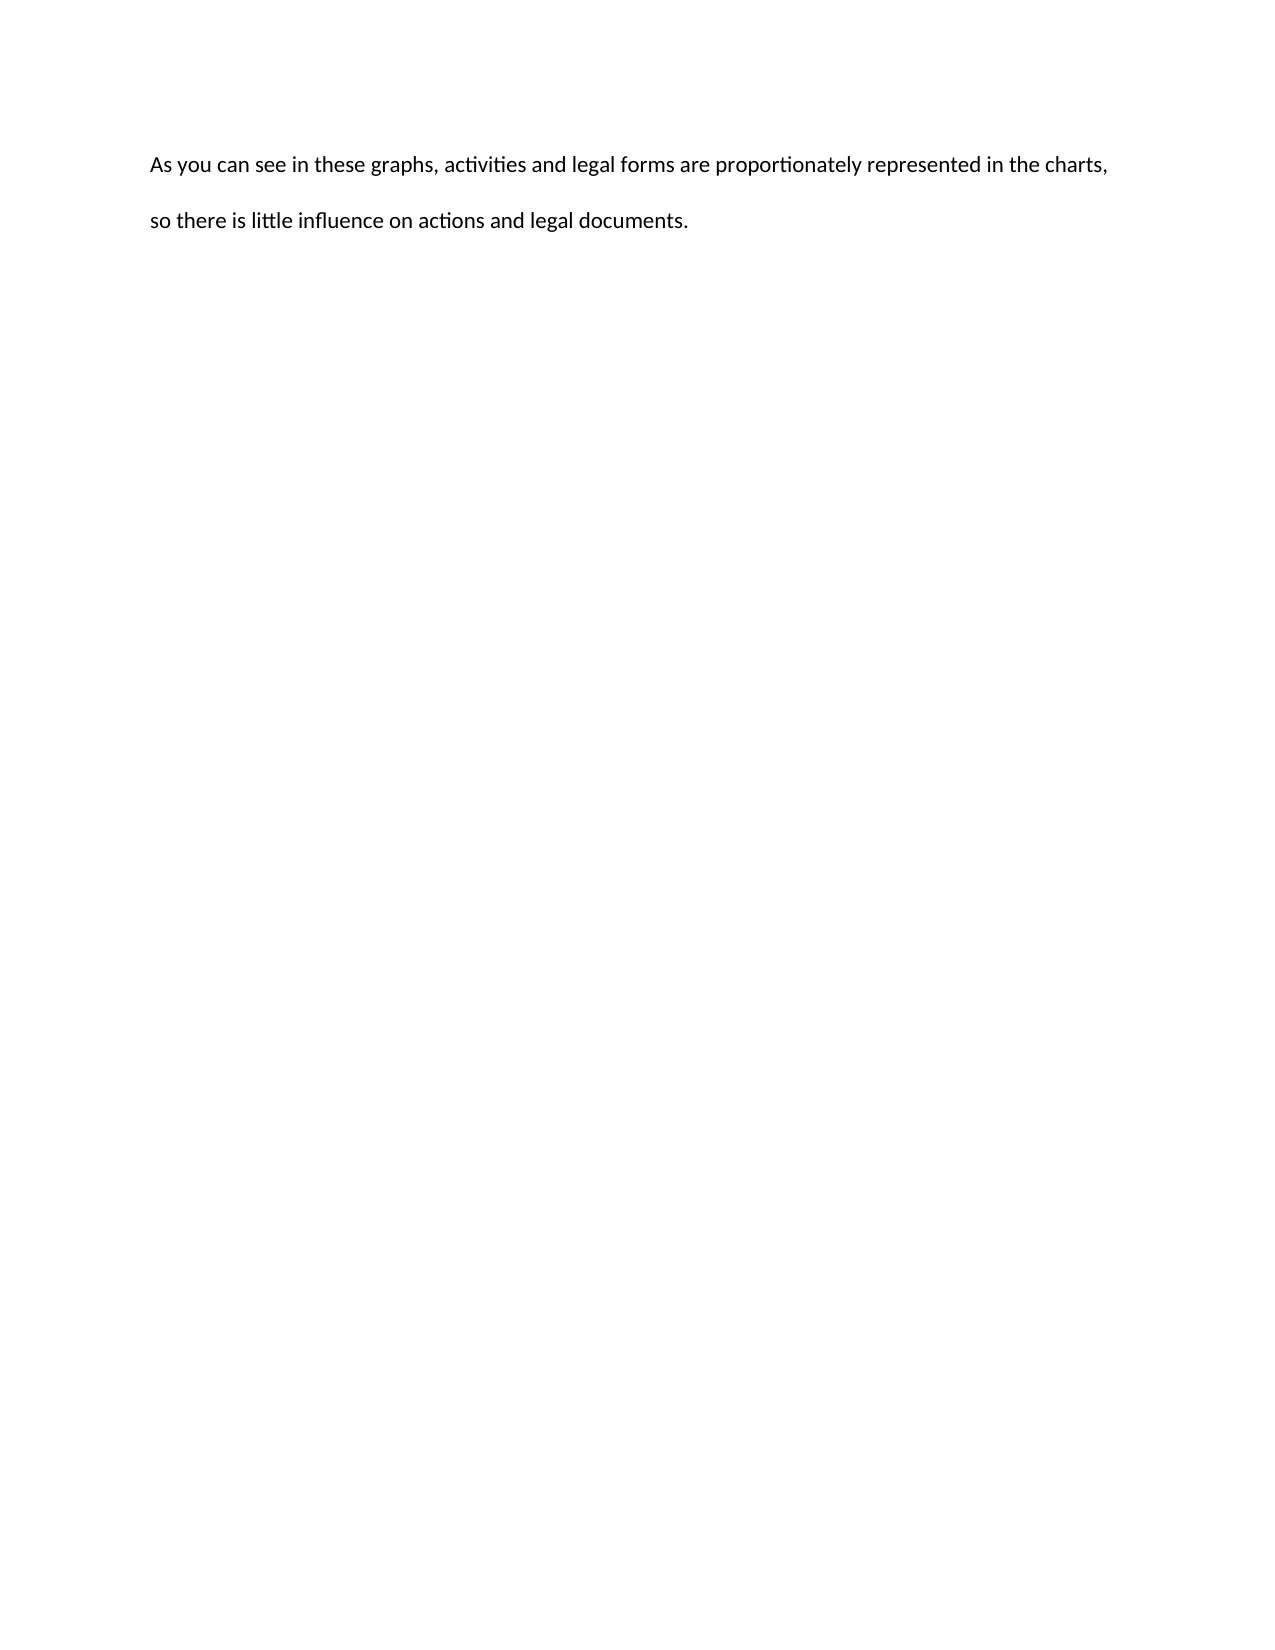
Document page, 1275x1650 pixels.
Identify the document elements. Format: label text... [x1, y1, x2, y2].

text As you can see in these graphs, activities and legal forms are proportionately represented in the charts, so there is little influence on actions and legal documents. [150, 150, 1125, 234]
